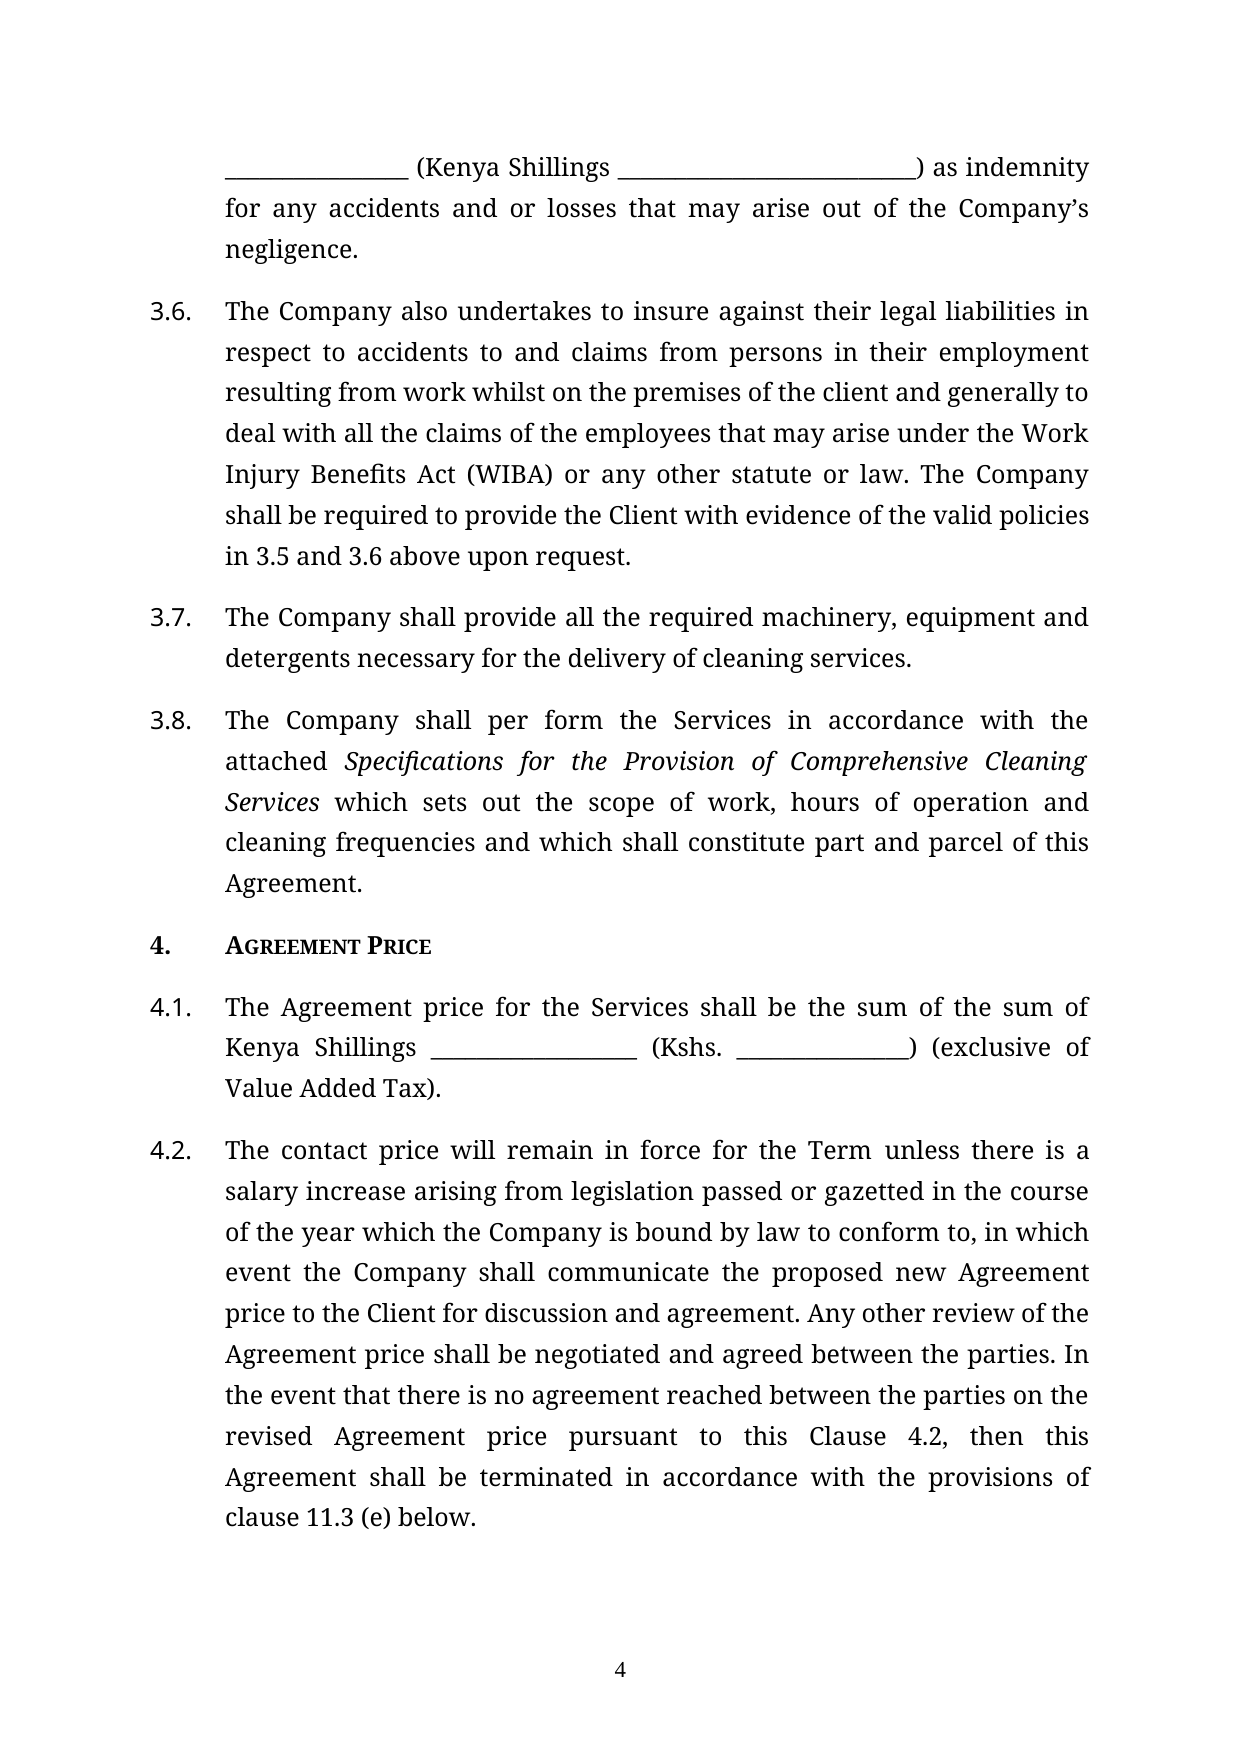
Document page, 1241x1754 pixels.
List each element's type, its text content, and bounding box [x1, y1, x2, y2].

list The Company shall provide all the required machinery, equipment and detergents necessary for the delivery of cleaning services. [150, 600, 1090, 675]
list The Company shall per form the Services in accordance with the attached Specifications for the Provision of Comprehensive Cleaning Services which sets out the scope of work, hours of operation and cleaning frequencies and which shall constitute part and parcel of this Agreement. [150, 702, 1090, 900]
list The Company also undertakes to insure against their legal liabilities in respect to accidents to and claims from persons in their employment resulting from work whilst on the premises of the client and generally to deal with all the claims of the employees that may arise under the Work Injury Benefits Act (WIBA) or any other statute or law. The Company shall be required to provide the Client with evidence of the valid policies in 3.5 and 3.6 above upon request. [150, 293, 1090, 572]
subtitle Agreement Price [150, 927, 1090, 962]
list The Agreement price for the Services shall be the sum of the sum of Kenya Shillings __________________ (Kshs. _______________) (exclusive of Value Added Tax). [150, 989, 1090, 1105]
list The contact price will remain in force for the Term unless there is a salary increase arising from legislation passed or gazetted in the course of the year which the Company is bound by law to conform to, in which event the Company shall communicate the proposed new Agreement price to the Client for discussion and agreement. Any other review of the Agreement price shall be negotiated and agreed between the parties. In the event that there is no agreement reached between the parties on the revised Agreement price pursuant to this Clause 4.2, then this Agreement shall be terminated in accordance with the provisions of clause 11.3 (e) below. [150, 1132, 1090, 1534]
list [150, 150, 1090, 266]
